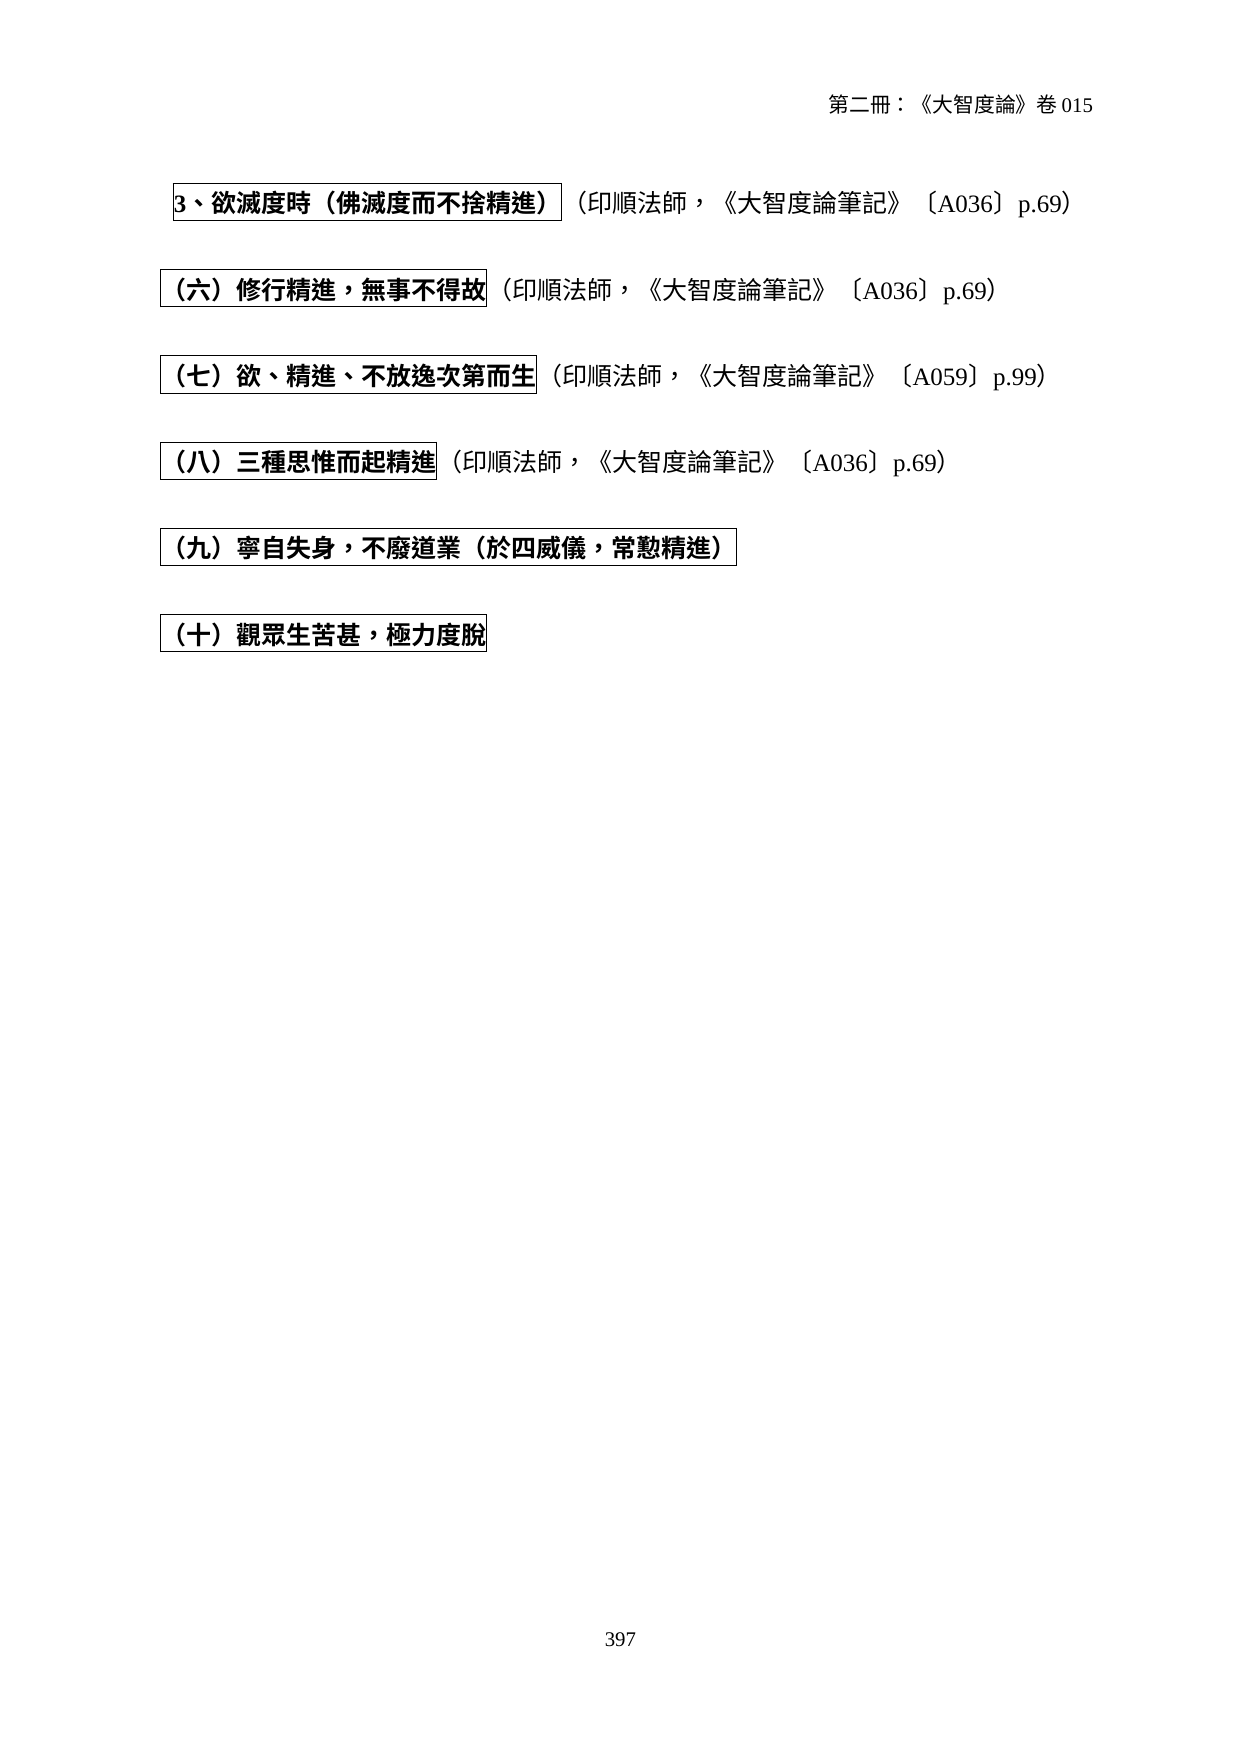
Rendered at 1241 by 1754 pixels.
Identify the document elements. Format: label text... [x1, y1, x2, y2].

text 3、欲滅度時（佛滅度而不捨精進）（印順法師，《大智度論筆記》〔A036〕p.69） [173, 164, 1092, 239]
text （九）寧自失身，不廢道業（於四威儀，常懃精進） [160, 509, 1092, 584]
text （十）觀眾生苦甚，極力度脫 [160, 596, 1092, 671]
text （七）欲、精進、不放逸次第而生（印順法師，《大智度論筆記》〔A059〕p.99） [160, 337, 1092, 412]
text （六）修行精進，無事不得故（印順法師，《大智度論筆記》〔A036〕p.69） [160, 251, 1092, 326]
text （八）三種思惟而起精進（印順法師，《大智度論筆記》〔A036〕p.69） [160, 423, 1092, 498]
